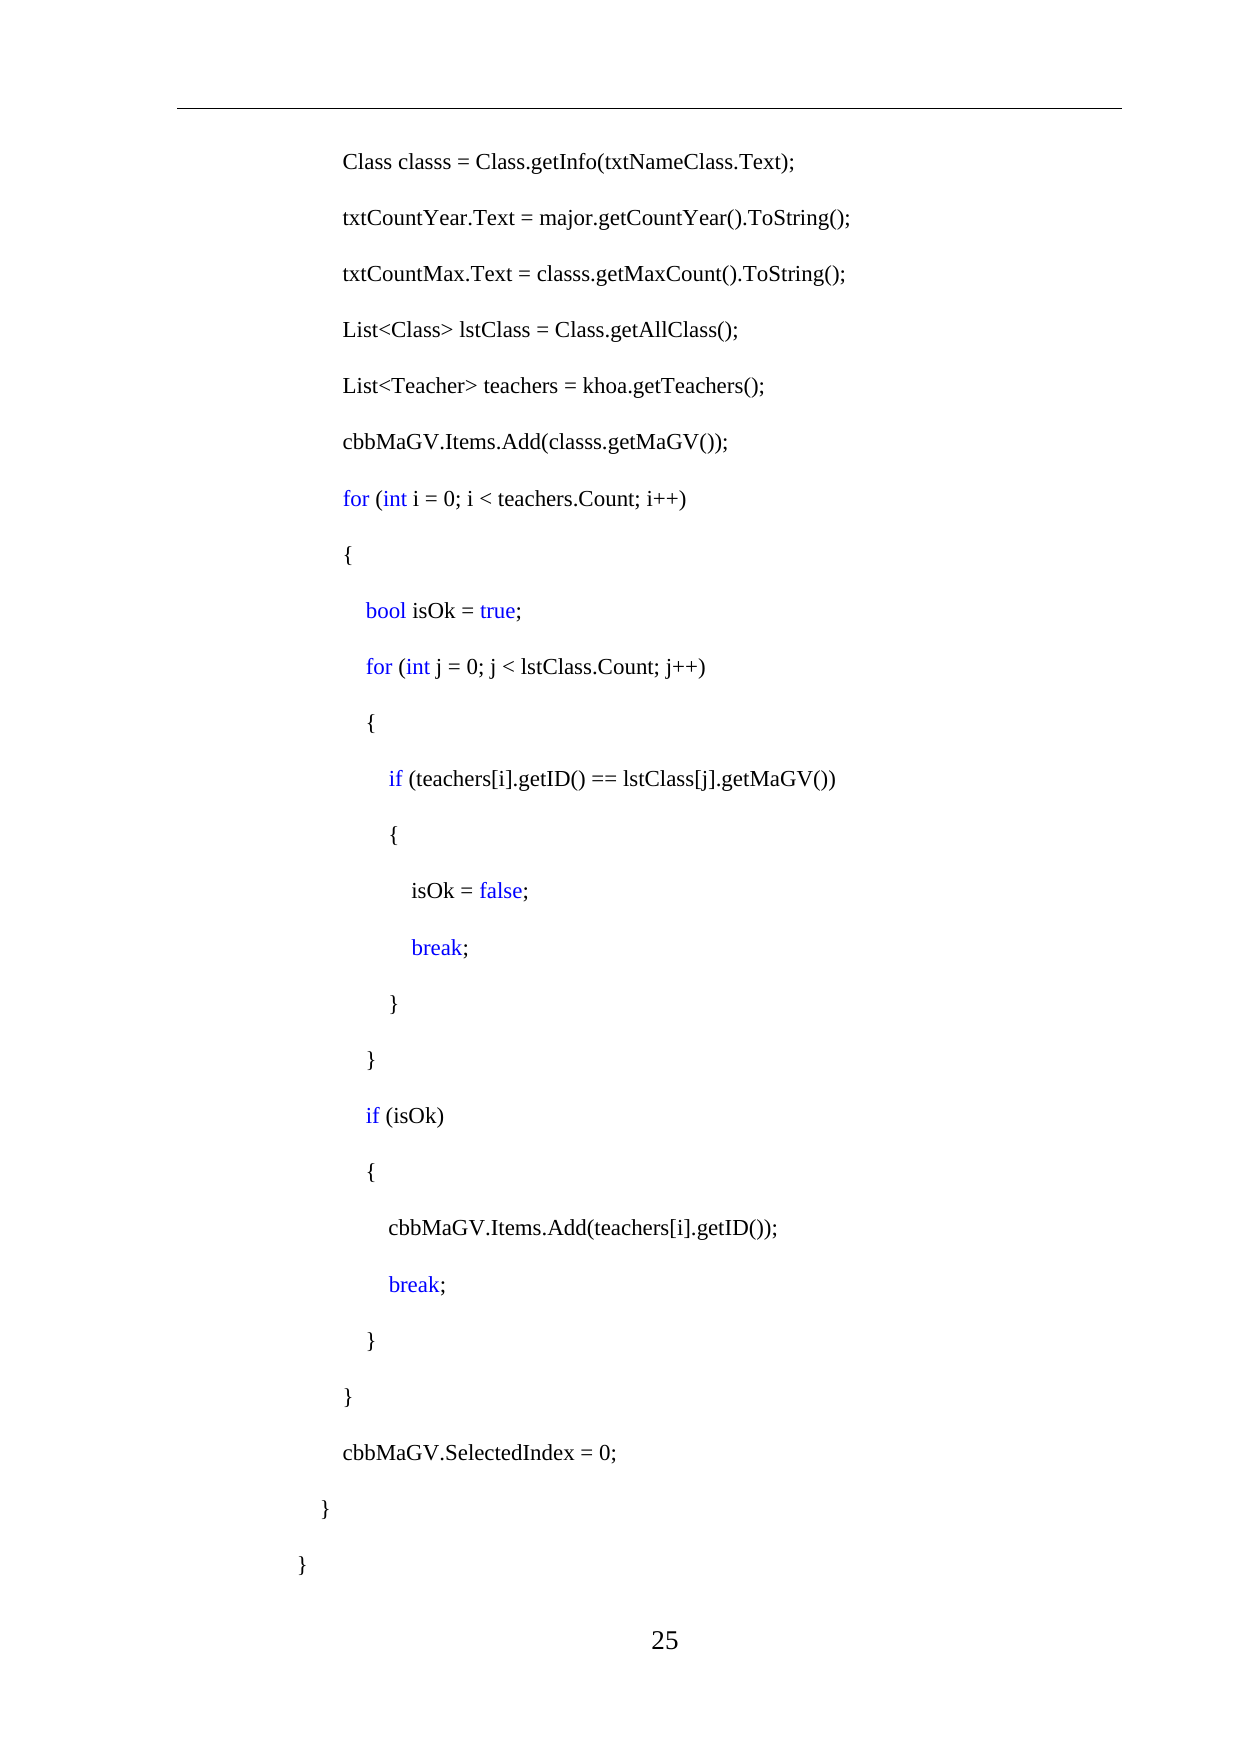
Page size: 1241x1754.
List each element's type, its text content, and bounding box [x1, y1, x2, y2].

text cbbMaGV.Items.Add(teachers[i].getID()); [251, 1214, 1122, 1241]
text } [251, 990, 1122, 1016]
text List<Class> lstClass = Class.getAllClass(); [251, 316, 1122, 342]
text } [251, 1495, 1122, 1522]
text { [251, 709, 1122, 736]
text break; [251, 934, 1122, 960]
text } [251, 1327, 1122, 1353]
text } [251, 1046, 1122, 1072]
text txtCountMax.Text = classs.getMaxCount().ToString(); [251, 260, 1122, 286]
text for (int j = 0; j < lstClass.Count; j++) [251, 653, 1122, 679]
text Class classs = Class.getInfo(txtNameClass.Text); [251, 148, 1122, 174]
text cbbMaGV.SelectedIndex = 0; [251, 1439, 1122, 1465]
text { [251, 821, 1122, 848]
text txtCountYear.Text = major.getCountYear().ToString(); [251, 204, 1122, 230]
text { [251, 541, 1122, 567]
text } [251, 1383, 1122, 1409]
text for (int i = 0; i < teachers.Count; i++) [251, 484, 1122, 511]
text if (isOk) [251, 1102, 1122, 1128]
text break; [251, 1271, 1122, 1297]
text List<Teacher> teachers = khoa.getTeachers(); [251, 372, 1122, 399]
text bool isOk = true; [251, 597, 1122, 623]
text cbbMaGV.Items.Add(classs.getMaGV()); [251, 428, 1122, 455]
text if (teachers[i].getID() == lstClass[j].getMaGV()) [251, 765, 1122, 792]
text isOk = false; [251, 878, 1122, 904]
text { [251, 1158, 1122, 1185]
text } [251, 1551, 1122, 1578]
